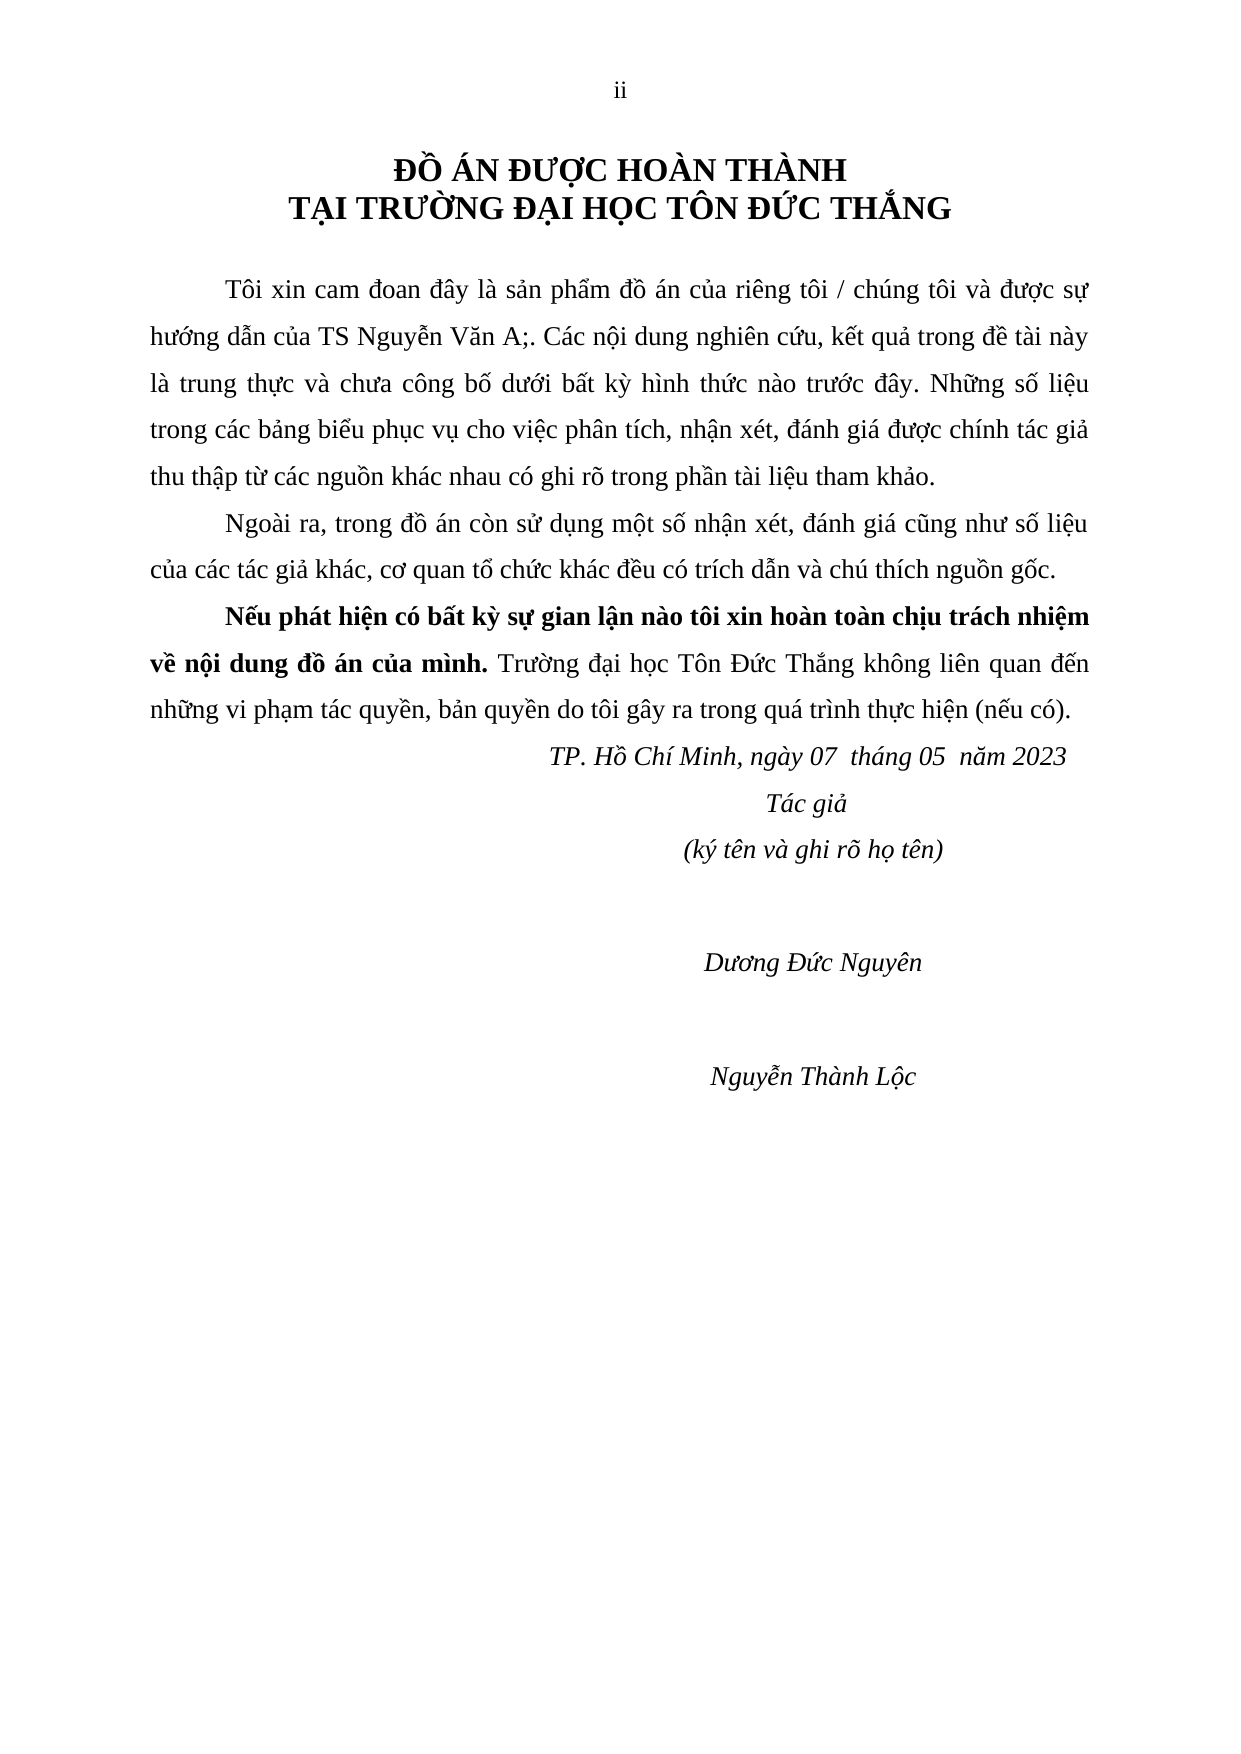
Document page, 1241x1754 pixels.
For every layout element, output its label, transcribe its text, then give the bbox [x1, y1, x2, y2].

text TP. Hồ Chí Minh, ngày 07 tháng 05 năm 2023 [525, 740, 1090, 771]
text Tôi xin cam đoan đây là sản phẩm đồ án của riêng tôi / chúng tôi và được sự hướng dẫn của TS Nguyễn Văn A;. Các nội dung nghiên cứu, kết quả trong đề tài này là trung thực và chưa công bố dưới bất kỳ hình thức nào trước đây. Những số liệu trong các bảng biểu phục vụ cho việc phân tích, nhận xét, đánh giá được chính tác giả thu thập từ các nguồn khác nhau có ghi rõ trong phần tài liệu tham khảo. [150, 273, 1090, 491]
text Tác giả [525, 787, 1090, 818]
text Nguyễn Thành Lộc [150, 1059, 1090, 1091]
text (ký tên và ghi rõ họ tên) [150, 833, 1090, 864]
text Nếu phát hiện có bất kỳ sự gian lận nào tôi xin hoàn toàn chịu trách nhiệm về nội dung đồ án của mình. Trường đại học Tôn Đức Thắng không liên quan đến những vi phạm tác quyền, bản quyền do tôi gây ra trong quá trình thực hiện (nếu có). [150, 600, 1090, 724]
text Ngoài ra, trong đồ án còn sử dụng một số nhận xét, đánh giá cũng như số liệu của các tác giả khác, cơ quan tổ chức khác đều có trích dẫn và chú thích nguồn gốc. [150, 507, 1090, 584]
text TẠI TRƯỜNG ĐẠI HỌC TÔN ĐỨC THẮNG [150, 188, 1090, 227]
text Dương Đức Nguyên [150, 946, 1090, 978]
text ĐỒ ÁN ĐƯỢC HOÀN THÀNH [150, 150, 1090, 188]
